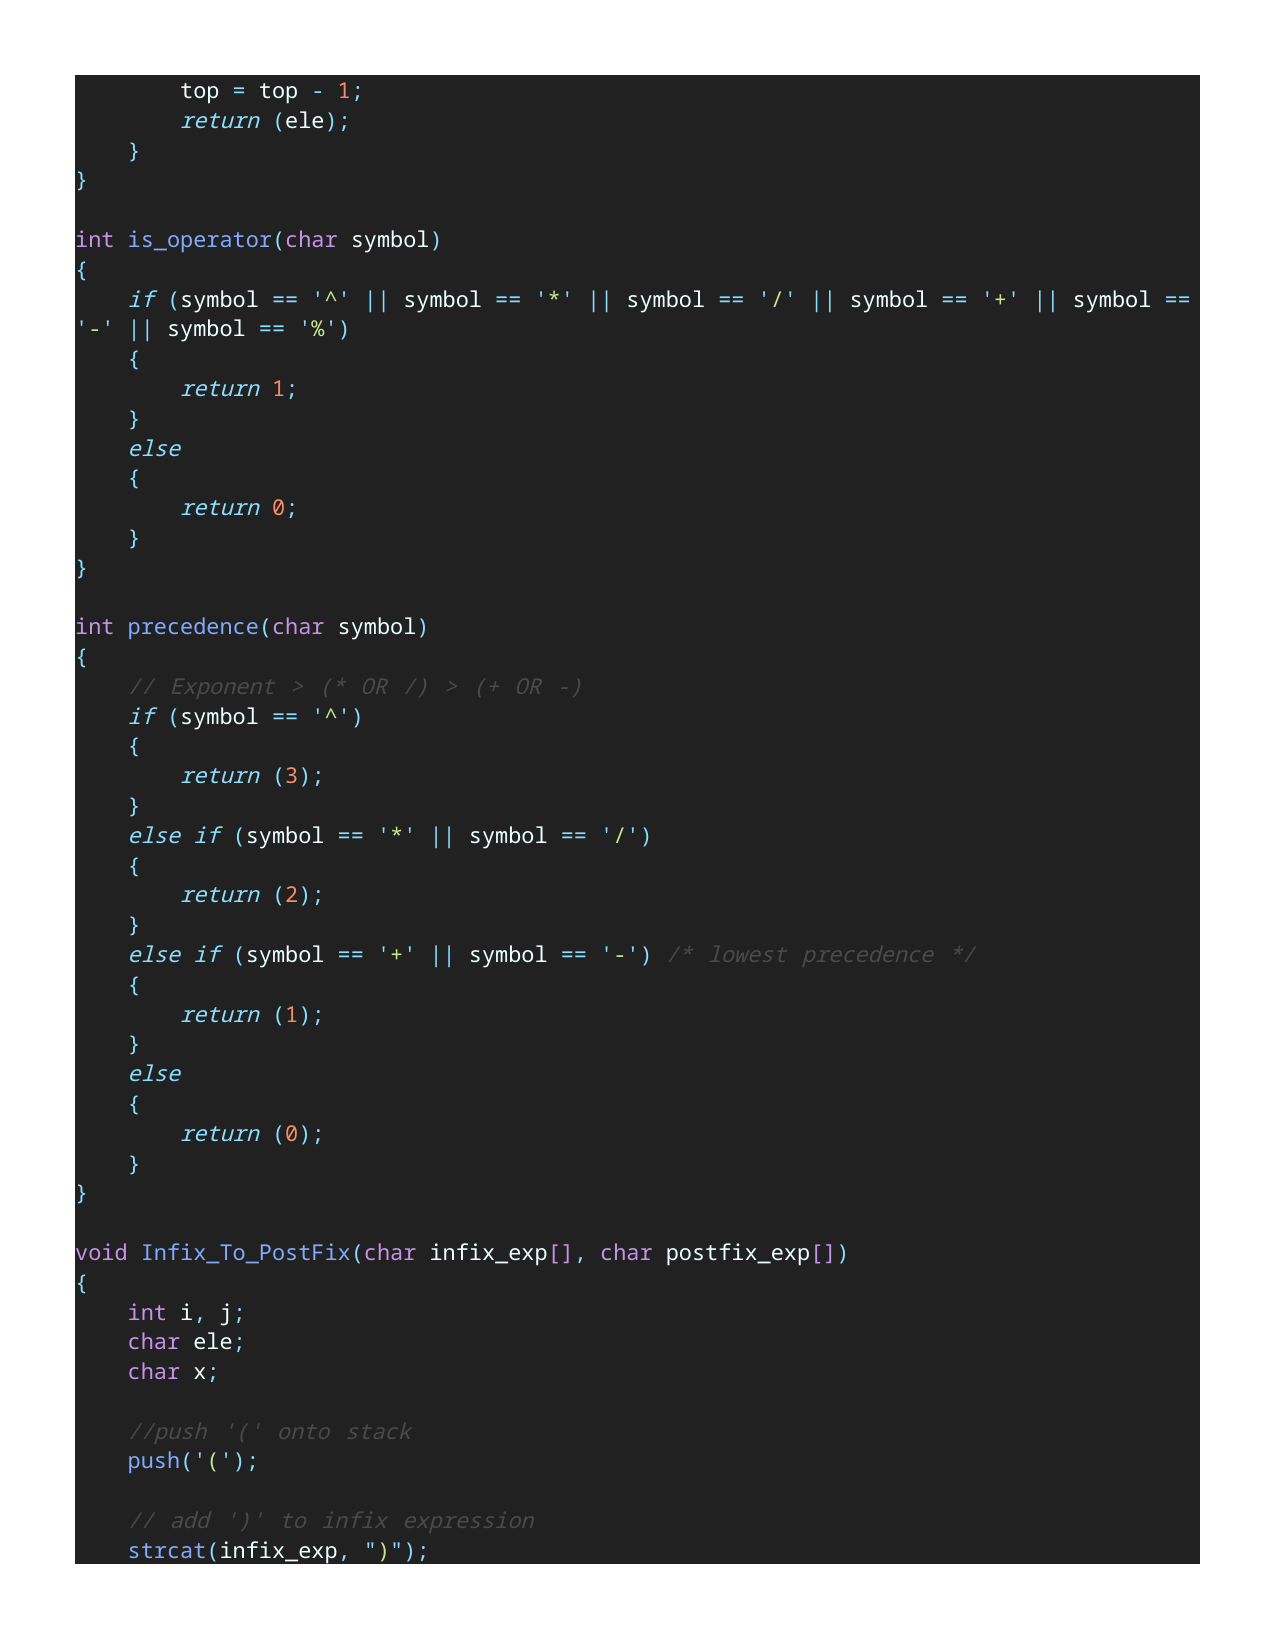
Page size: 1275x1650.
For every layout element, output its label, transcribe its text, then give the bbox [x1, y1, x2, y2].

text return (1); [75, 998, 1200, 1028]
text strcat(infix_exp, ")"); [75, 1535, 1200, 1564]
text int is_operator(char symbol) [75, 224, 1200, 254]
text // Exponent > (* OR /) > (+ OR -) [75, 671, 1200, 701]
text // add ')' to infix expression [75, 1505, 1200, 1535]
text void Infix_To_PostFix(char infix_exp[], char postfix_exp[]) [75, 1237, 1200, 1267]
text } [75, 1028, 1200, 1058]
text { [75, 849, 1200, 879]
text { [75, 730, 1200, 760]
text } [75, 164, 1200, 194]
text { [75, 1088, 1200, 1118]
text return (ele); [75, 105, 1200, 134]
text { [75, 462, 1200, 492]
text } [75, 1177, 1200, 1207]
text int i, j; [75, 1296, 1200, 1326]
text else if (symbol == '*' || symbol == '/') [75, 820, 1200, 849]
text { [75, 343, 1200, 373]
text } [75, 552, 1200, 581]
text return (2); [75, 879, 1200, 909]
text { [75, 641, 1200, 671]
text return 0; [75, 492, 1200, 522]
text return (3); [75, 760, 1200, 790]
text char x; [75, 1356, 1200, 1386]
text push('('); [75, 1445, 1200, 1475]
text } [75, 134, 1200, 164]
text else [75, 432, 1200, 462]
text { [75, 254, 1200, 283]
text } [75, 403, 1200, 432]
text } [75, 1147, 1200, 1177]
text { [75, 1267, 1200, 1296]
text return (0); [75, 1118, 1200, 1147]
text } [75, 522, 1200, 552]
text else if (symbol == '+' || symbol == '-') /* lowest precedence */ [75, 939, 1200, 969]
text return 1; [75, 373, 1200, 403]
text } [75, 790, 1200, 820]
text //push '(' onto stack [75, 1416, 1200, 1445]
text int precedence(char symbol) [75, 611, 1200, 641]
text if (symbol == '^' || symbol == '*' || symbol == '/' || symbol == '+' || symbol == '-' || symbol == '%') [75, 283, 1200, 343]
text } [75, 909, 1200, 939]
text { [75, 969, 1200, 998]
text if (symbol == '^') [75, 701, 1200, 730]
text top = top - 1; [75, 75, 1200, 105]
text else [75, 1058, 1200, 1088]
text char ele; [75, 1326, 1200, 1356]
